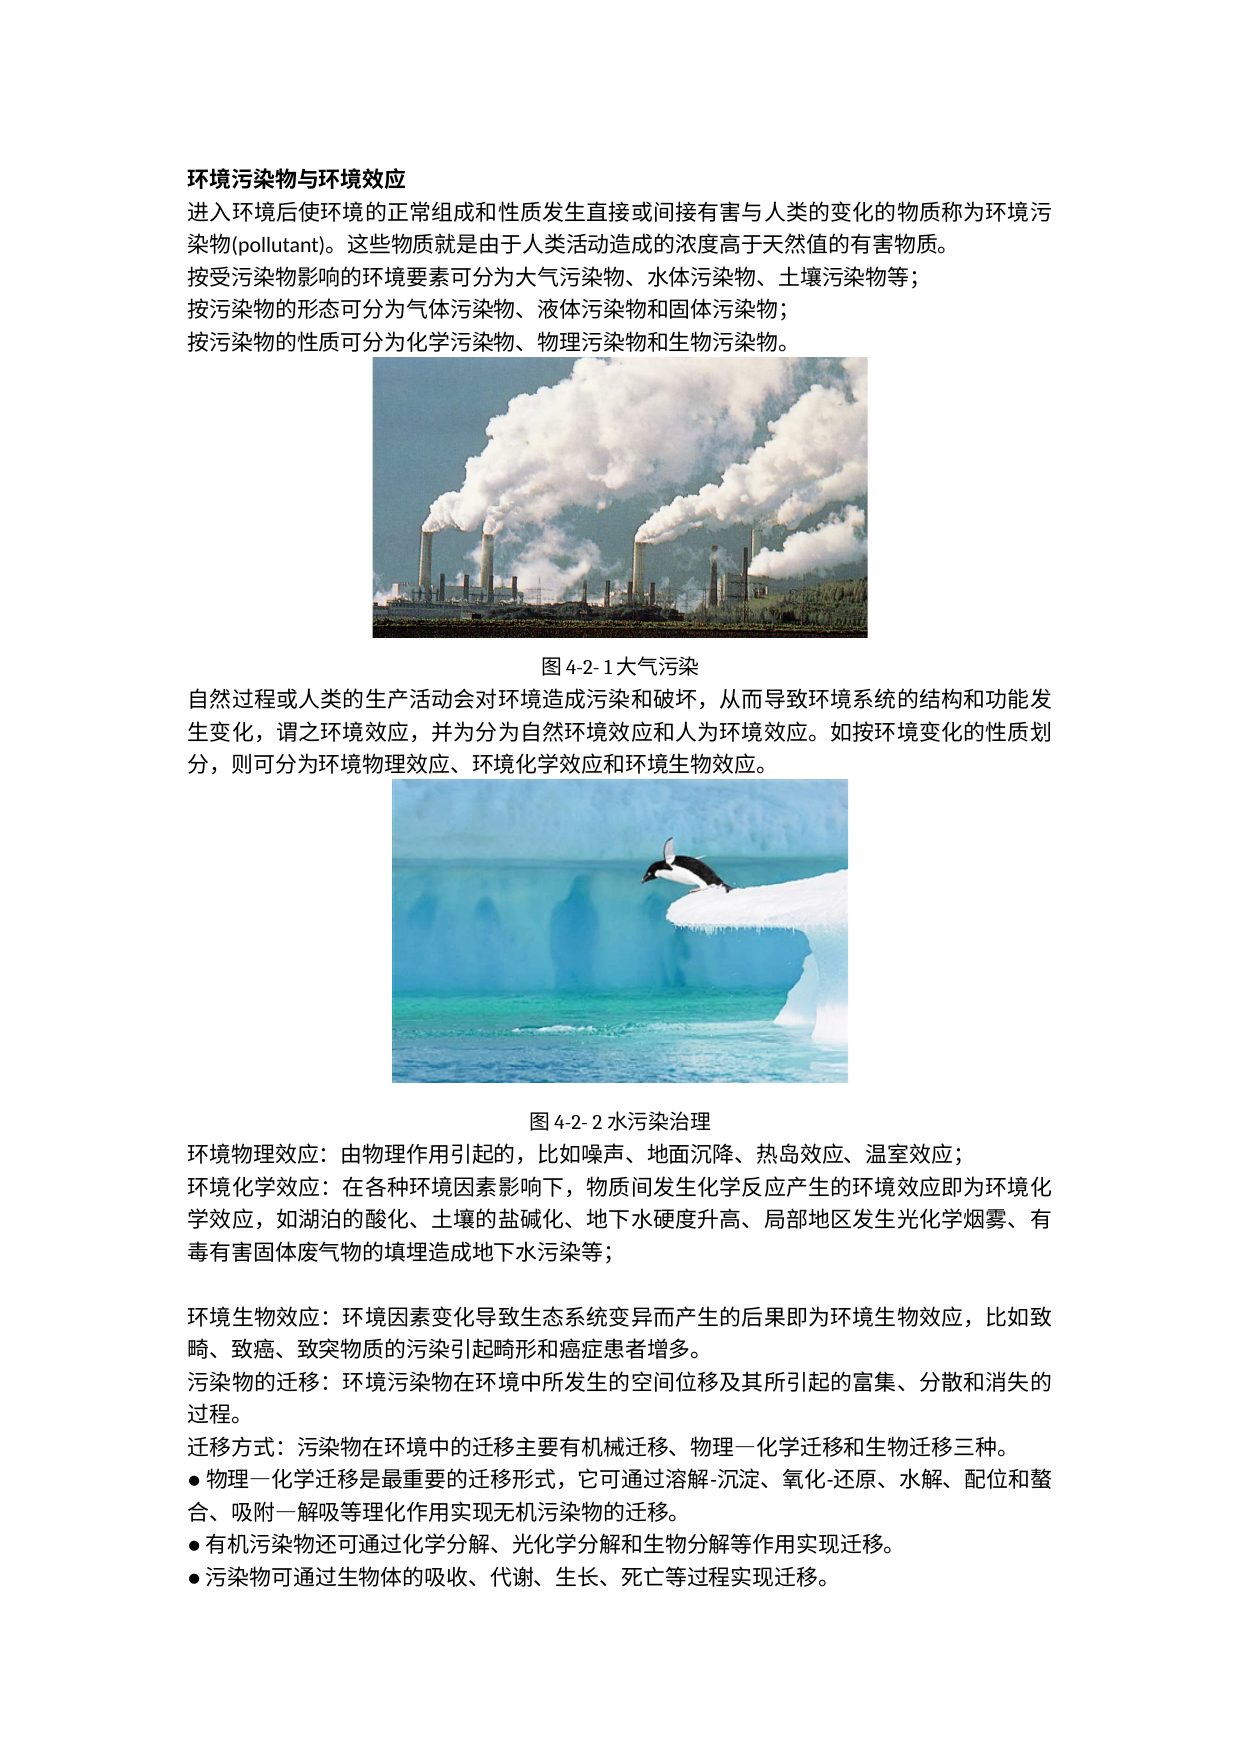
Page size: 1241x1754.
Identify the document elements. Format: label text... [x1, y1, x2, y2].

text 按受污染物影响的环境要素可分为大气污染物、水体污染物、土壤污染物等； [187, 259, 1053, 292]
text ● 有机污染物还可通过化学分解、光化学分解和生物分解等作用实现迁移。 [187, 1527, 1053, 1559]
text 图4-2- 1 大气污染 [187, 649, 1053, 682]
text ● 污染物可通过生物体的吸收、代谢、生长、死亡等过程实现迁移。 [187, 1559, 1053, 1592]
picture [372, 357, 868, 638]
text 环境生物效应：环境因素变化导致生态系统变异而产生的后果即为环境生物效应，比如致畸、致癌、致突物质的污染引起畸形和癌症患者增多。 [187, 1299, 1053, 1364]
text 自然过程或人类的生产活动会对环境造成污染和破坏，从而导致环境系统的结构和功能发生变化，谓之环境效应，并为分为自然环境效应和人为环境效应。如按环境变化的性质划分，则可分为环境物理效应、环境化学效应和环境生物效应。 [187, 682, 1053, 779]
text 图4-2- 2 水污染治理 [187, 1104, 1053, 1137]
text 进入环境后使环境的正常组成和性质发生直接或间接有害与人类的变化的物质称为环境污染物(pollutant)。这些物质就是由于人类活动造成的浓度高于天然值的有害物质。 [187, 194, 1053, 259]
text 环境污染物与环境效应 [187, 162, 1053, 194]
text 按污染物的形态可分为气体污染物、液体污染物和固体污染物； [187, 292, 1053, 324]
text ● 物理—化学迁移是最重要的迁移形式，它可通过溶解-沉淀、氧化-还原、水解、配位和螯合、吸附—解吸等理化作用实现无机污染物的迁移。 [187, 1462, 1053, 1527]
text 污染物的迁移：环境污染物在环境中所发生的空间位移及其所引起的富集、分散和消失的过程。 [187, 1364, 1053, 1429]
text 环境物理效应：由物理作用引起的，比如噪声、地面沉降、热岛效应、温室效应； [187, 1137, 1053, 1169]
text 迁移方式：污染物在环境中的迁移主要有机械迁移、物理—化学迁移和生物迁移三种。 [187, 1429, 1053, 1462]
text 按污染物的性质可分为化学污染物、物理污染物和生物污染物。 [187, 324, 1053, 357]
picture [392, 779, 849, 1083]
text 环境化学效应：在各种环境因素影响下，物质间发生化学反应产生的环境效应即为环境化学效应，如湖泊的酸化、土壤的盐碱化、地下水硬度升高、局部地区发生光化学烟雾、有毒有害固体废气物的填埋造成地下水污染等； [187, 1169, 1053, 1267]
